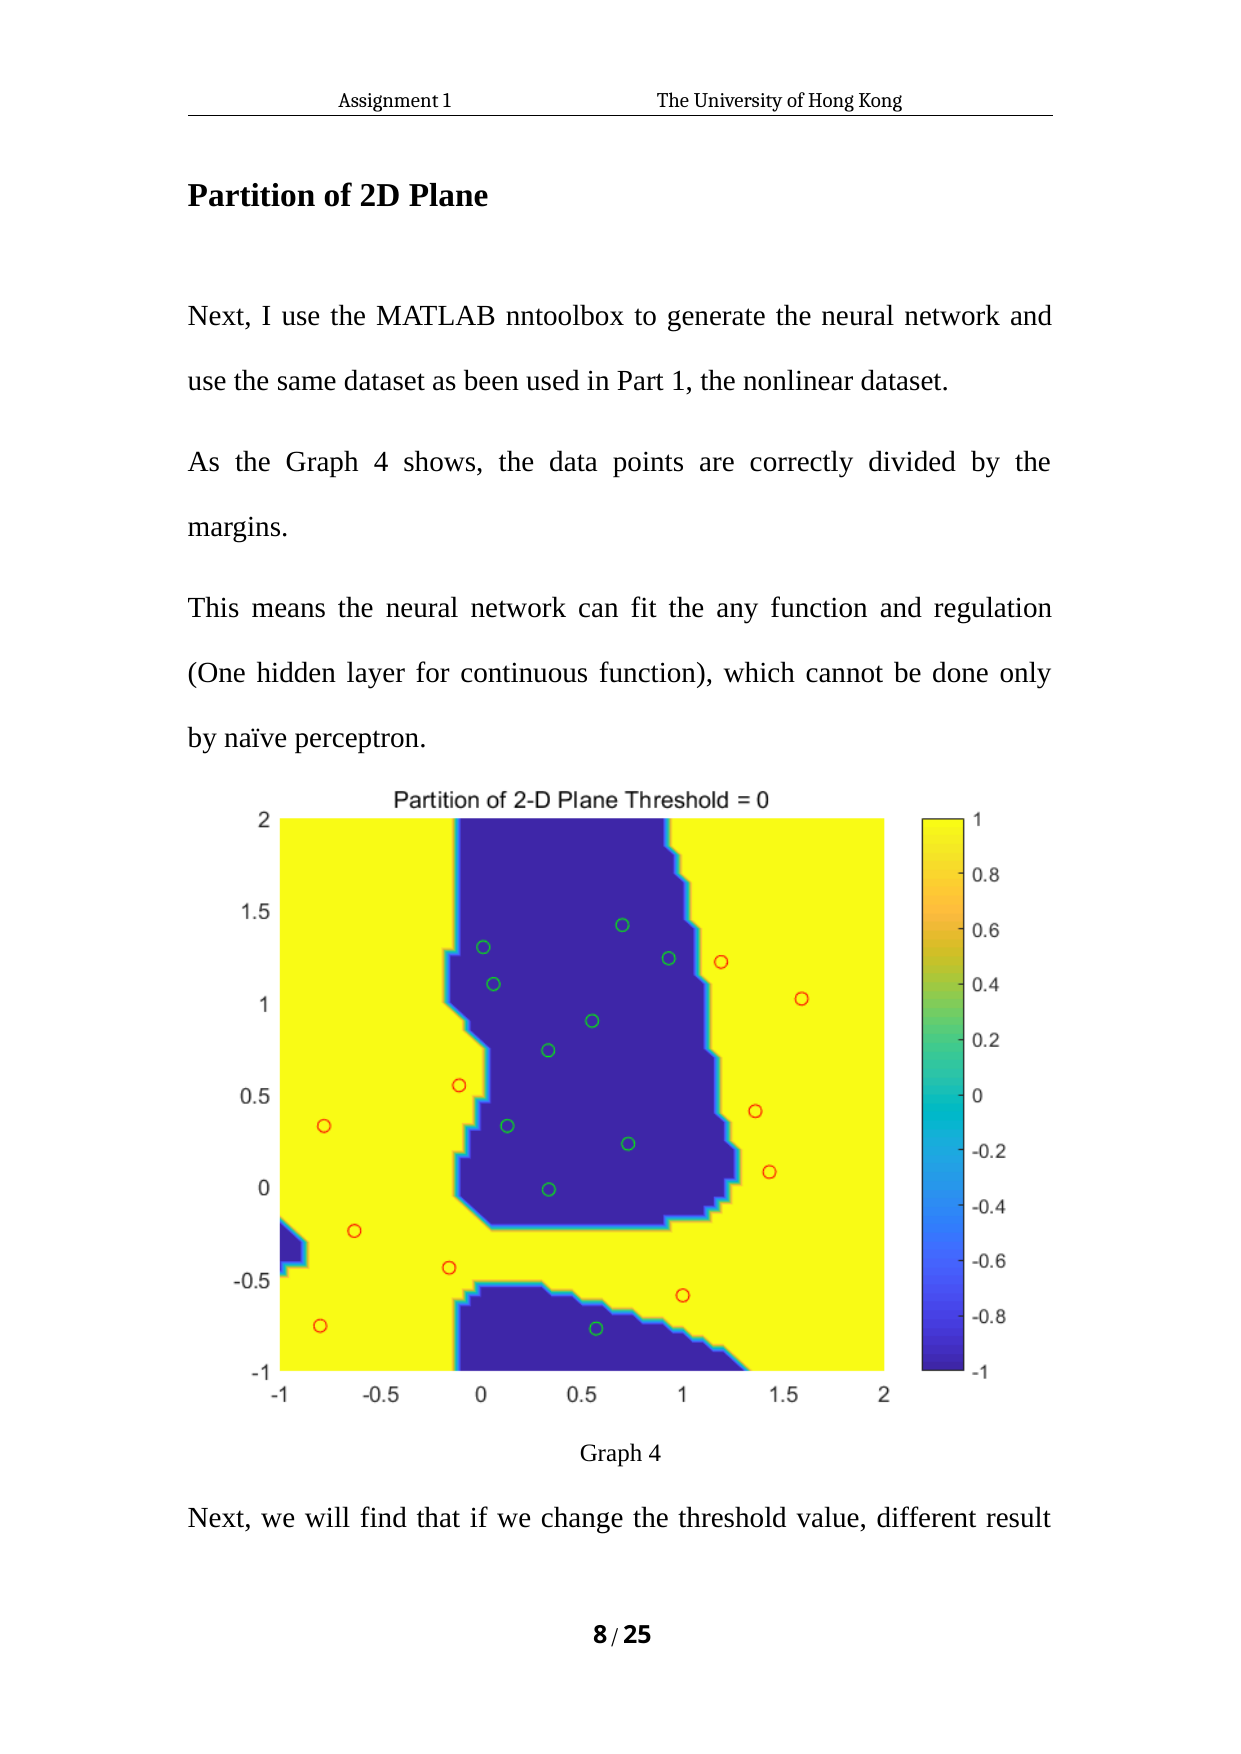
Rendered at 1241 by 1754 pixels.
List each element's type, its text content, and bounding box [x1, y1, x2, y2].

text Next, I use the MATLAB nntoolbox to generate the neural network and use the same dataset as been used in Part 1, the nonlinear dataset. [187, 282, 1053, 412]
text Graph 4 [187, 1436, 1053, 1468]
picture [225, 785, 1015, 1411]
text This means the neural network can fit the any function and regulation (One hidden layer for continuous function), which cannot be done only by naïve perceptron. [187, 574, 1053, 769]
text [187, 1484, 1053, 1549]
subtitle Partition of 2D Plane [187, 162, 1053, 227]
text As the Graph 4 shows, the data points are correctly divided by the margins. [187, 428, 1053, 558]
